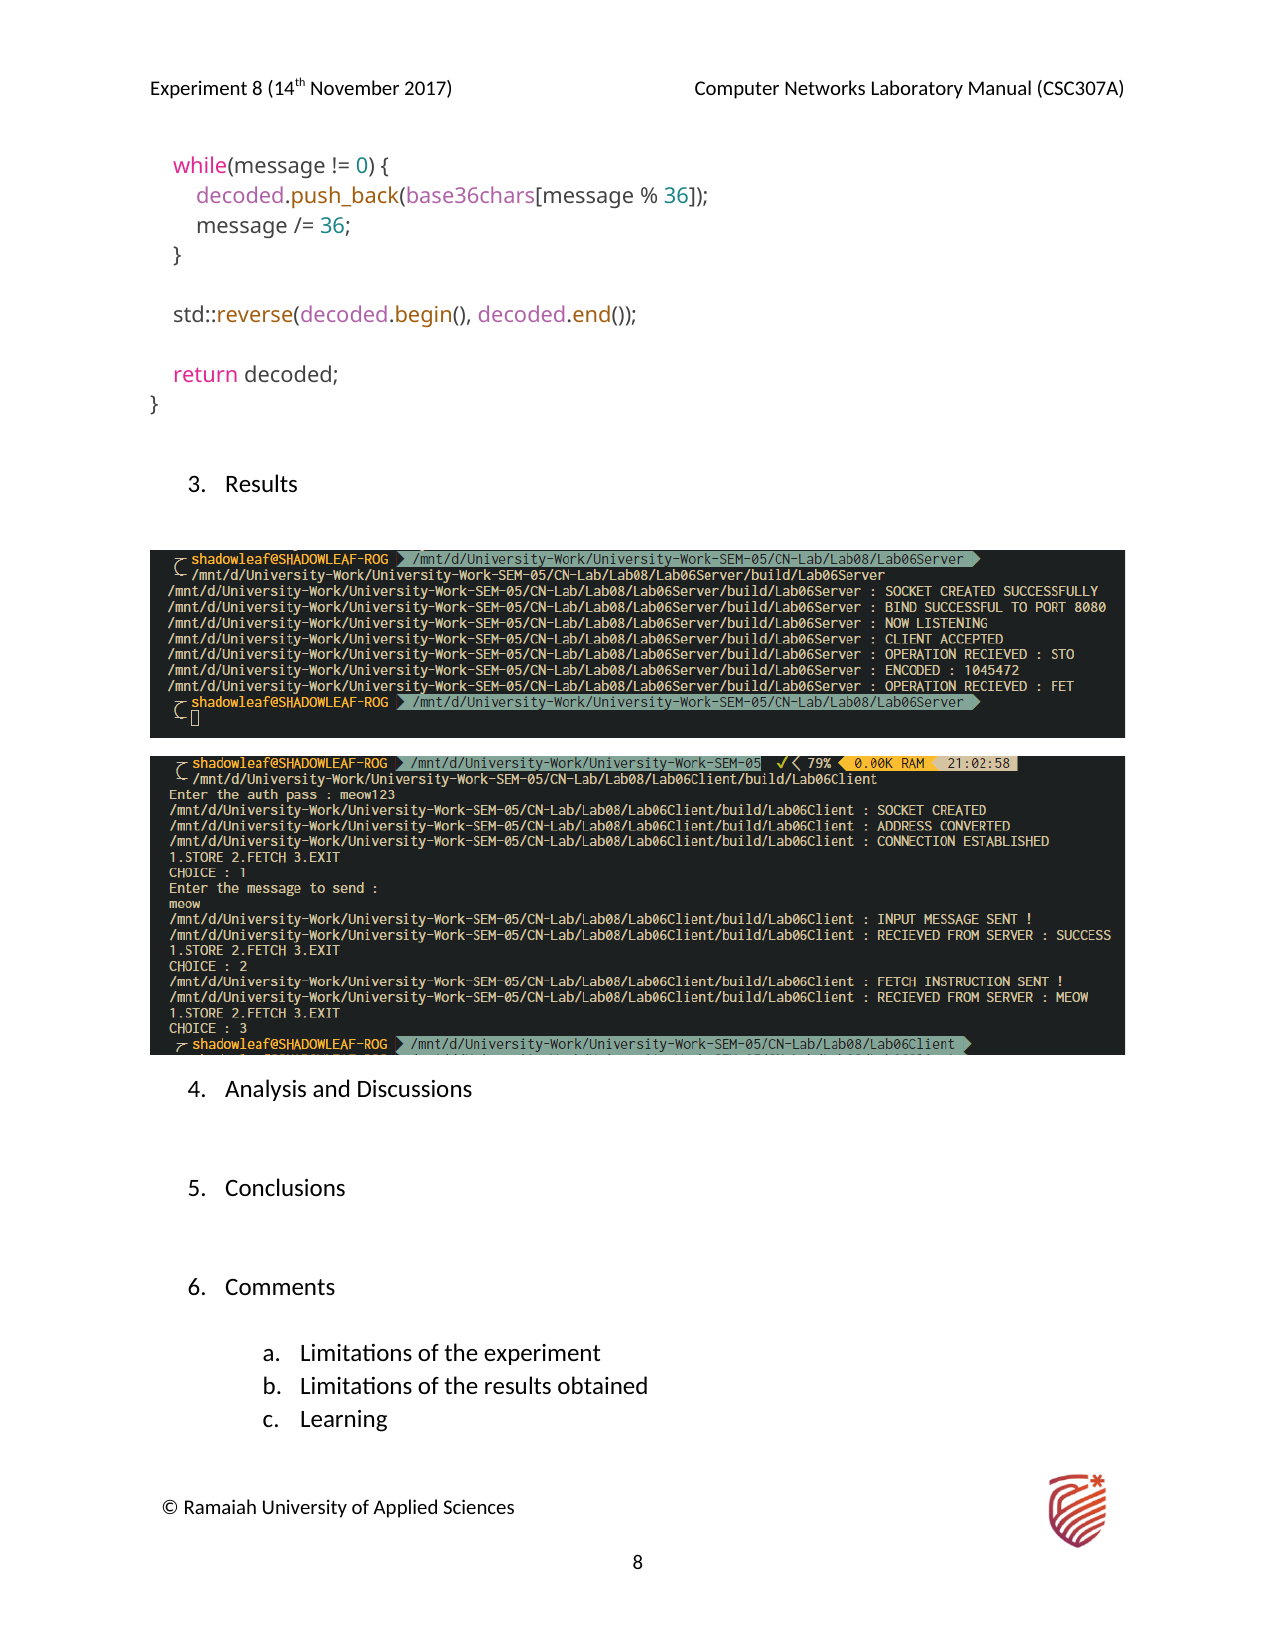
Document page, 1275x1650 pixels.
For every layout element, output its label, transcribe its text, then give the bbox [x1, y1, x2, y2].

picture [1044, 1463, 1113, 1550]
list Analysis and Discussions [187, 1073, 1125, 1104]
list Limitations of the experiment [262, 1337, 1125, 1368]
list Comments [187, 1271, 1125, 1302]
text while(message != 0) { [150, 150, 1125, 180]
text } [150, 239, 1125, 269]
picture [150, 550, 1125, 738]
text std::reverse(decoded.begin(), decoded.end()); [150, 299, 1125, 329]
picture [150, 756, 1125, 1055]
list Learning [262, 1403, 1125, 1433]
list Conclusions [187, 1172, 1125, 1203]
text return decoded; [150, 358, 1125, 388]
list Limitations of the results obtained [262, 1370, 1125, 1401]
text message /= 36; [150, 209, 1125, 239]
list Results [187, 468, 1125, 498]
text decoded.push_back(base36chars[message % 36]); [150, 180, 1125, 209]
text } [150, 388, 1125, 418]
